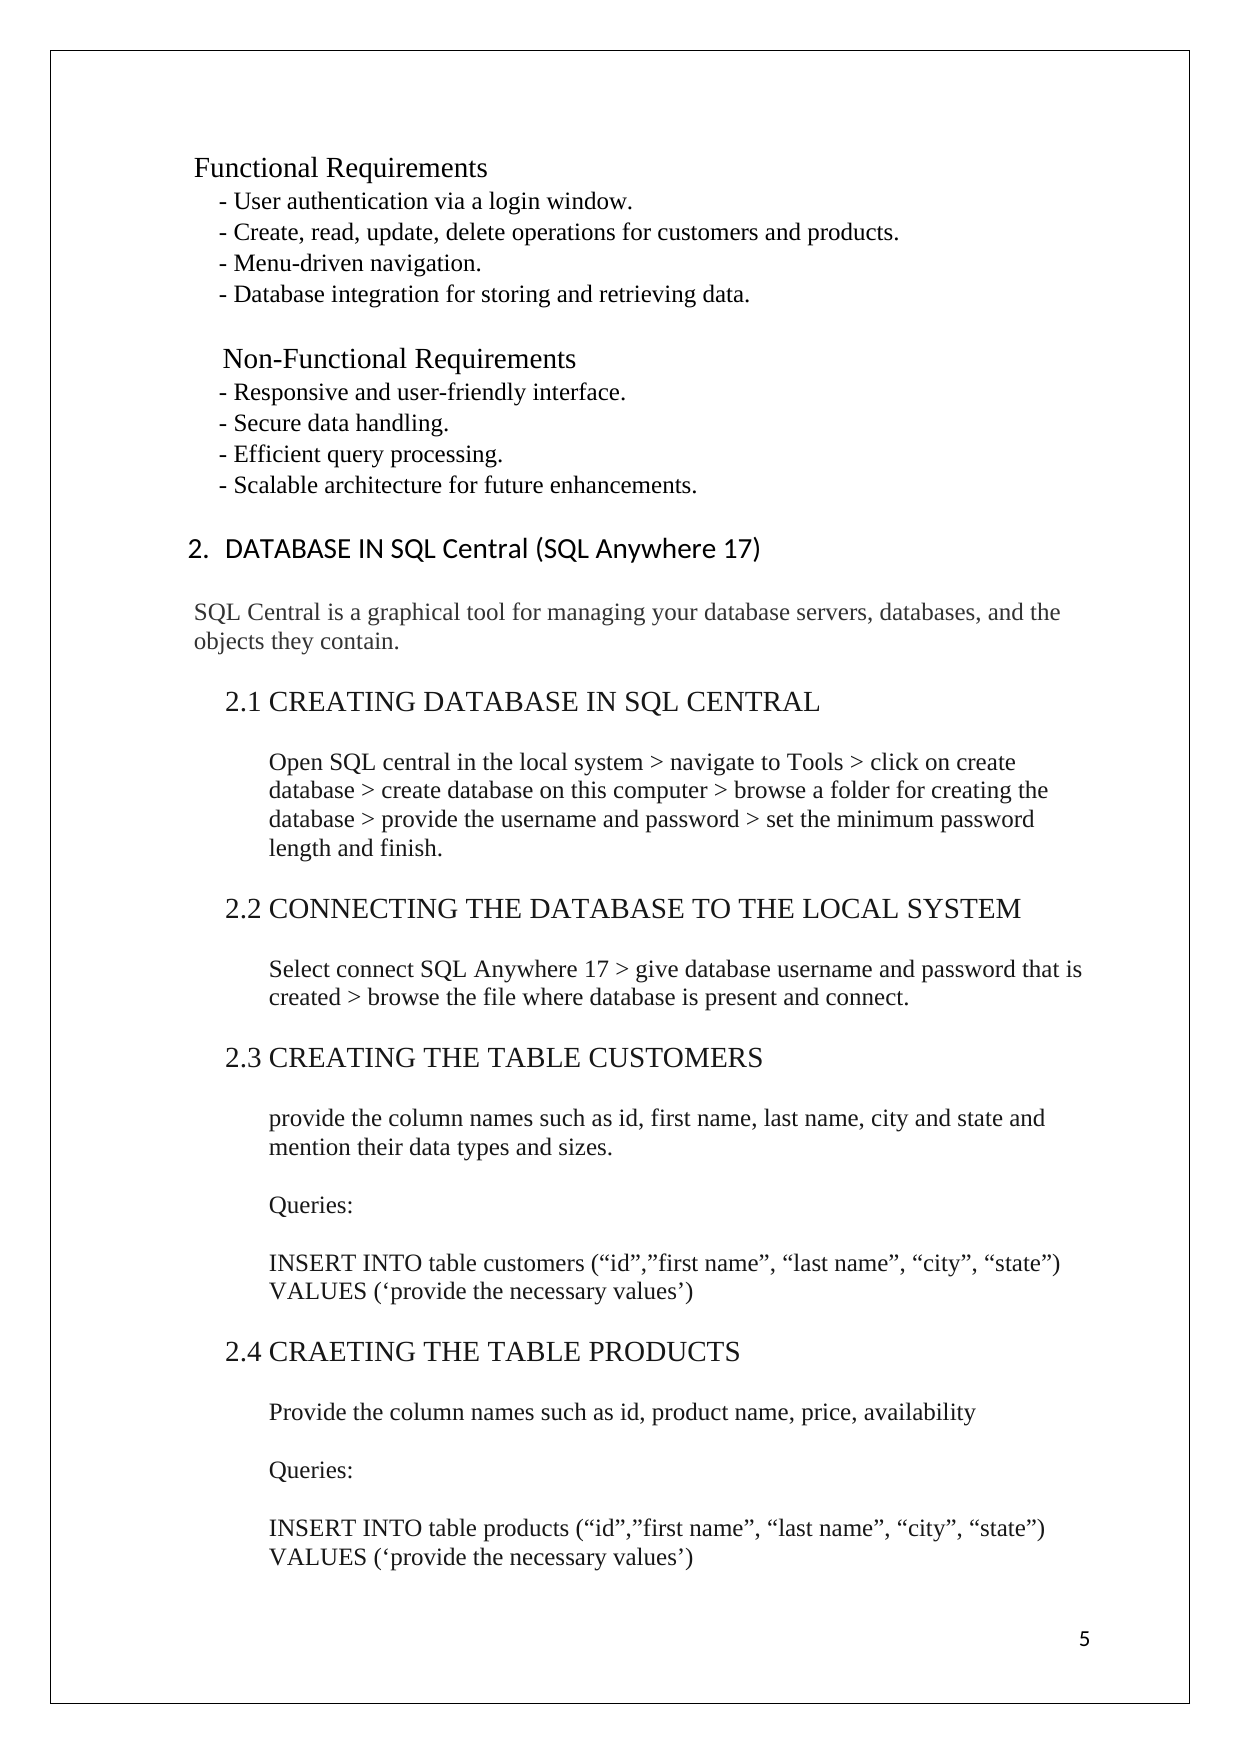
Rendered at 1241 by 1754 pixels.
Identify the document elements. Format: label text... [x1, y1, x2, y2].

list CREATING DATABASE IN SQL CENTRAL [225, 684, 1090, 718]
list DATABASE IN SQL Central (SQL Anywhere 17) [187, 530, 1090, 565]
text Queries: [269, 1455, 1090, 1484]
text INSERT INTO table customers (“id”,”first name”, “last name”, “city”, “state”) VALUES (‘provide the necessary values’) [269, 1248, 1090, 1305]
text Queries: [269, 1190, 1090, 1218]
list Functional Requirements - User authentication via a login window. - Create, read, update, delete operations for customers and products. - Menu-driven navigation. - Database integration for storing and retrieving data. Non-Functional Requirements - Responsive and user-friendly interface. - Secure data handling. - Efficient query processing. - Scalable architecture for future enhancements. [194, 150, 1090, 499]
text SQL Central is a graphical tool for managing your database servers, databases, and the objects they contain. [194, 597, 1090, 655]
list CREATING THE TABLE CUSTOMERS [225, 1040, 1090, 1074]
list CRAETING THE TABLE PRODUCTS [225, 1334, 1090, 1368]
text Provide the column names such as id, product name, price, availability [269, 1397, 1090, 1426]
text Open SQL central in the local system > navigate to Tools > click on create database > create database on this computer > browse a folder for creating the database > provide the username and password > set the minimum password length and finish. [269, 747, 1090, 862]
text INSERT INTO table products (“id”,”first name”, “last name”, “city”, “state”) VALUES (‘provide the necessary values’) [269, 1513, 1090, 1570]
text Select connect SQL Anywhere 17 > give database username and password that is created > browse the file where database is present and connect. [269, 954, 1090, 1011]
text provide the column names such as id, first name, last name, city and state and mention their data types and sizes. [269, 1103, 1090, 1161]
list CONNECTING THE DATABASE TO THE LOCAL SYSTEM [225, 891, 1090, 924]
